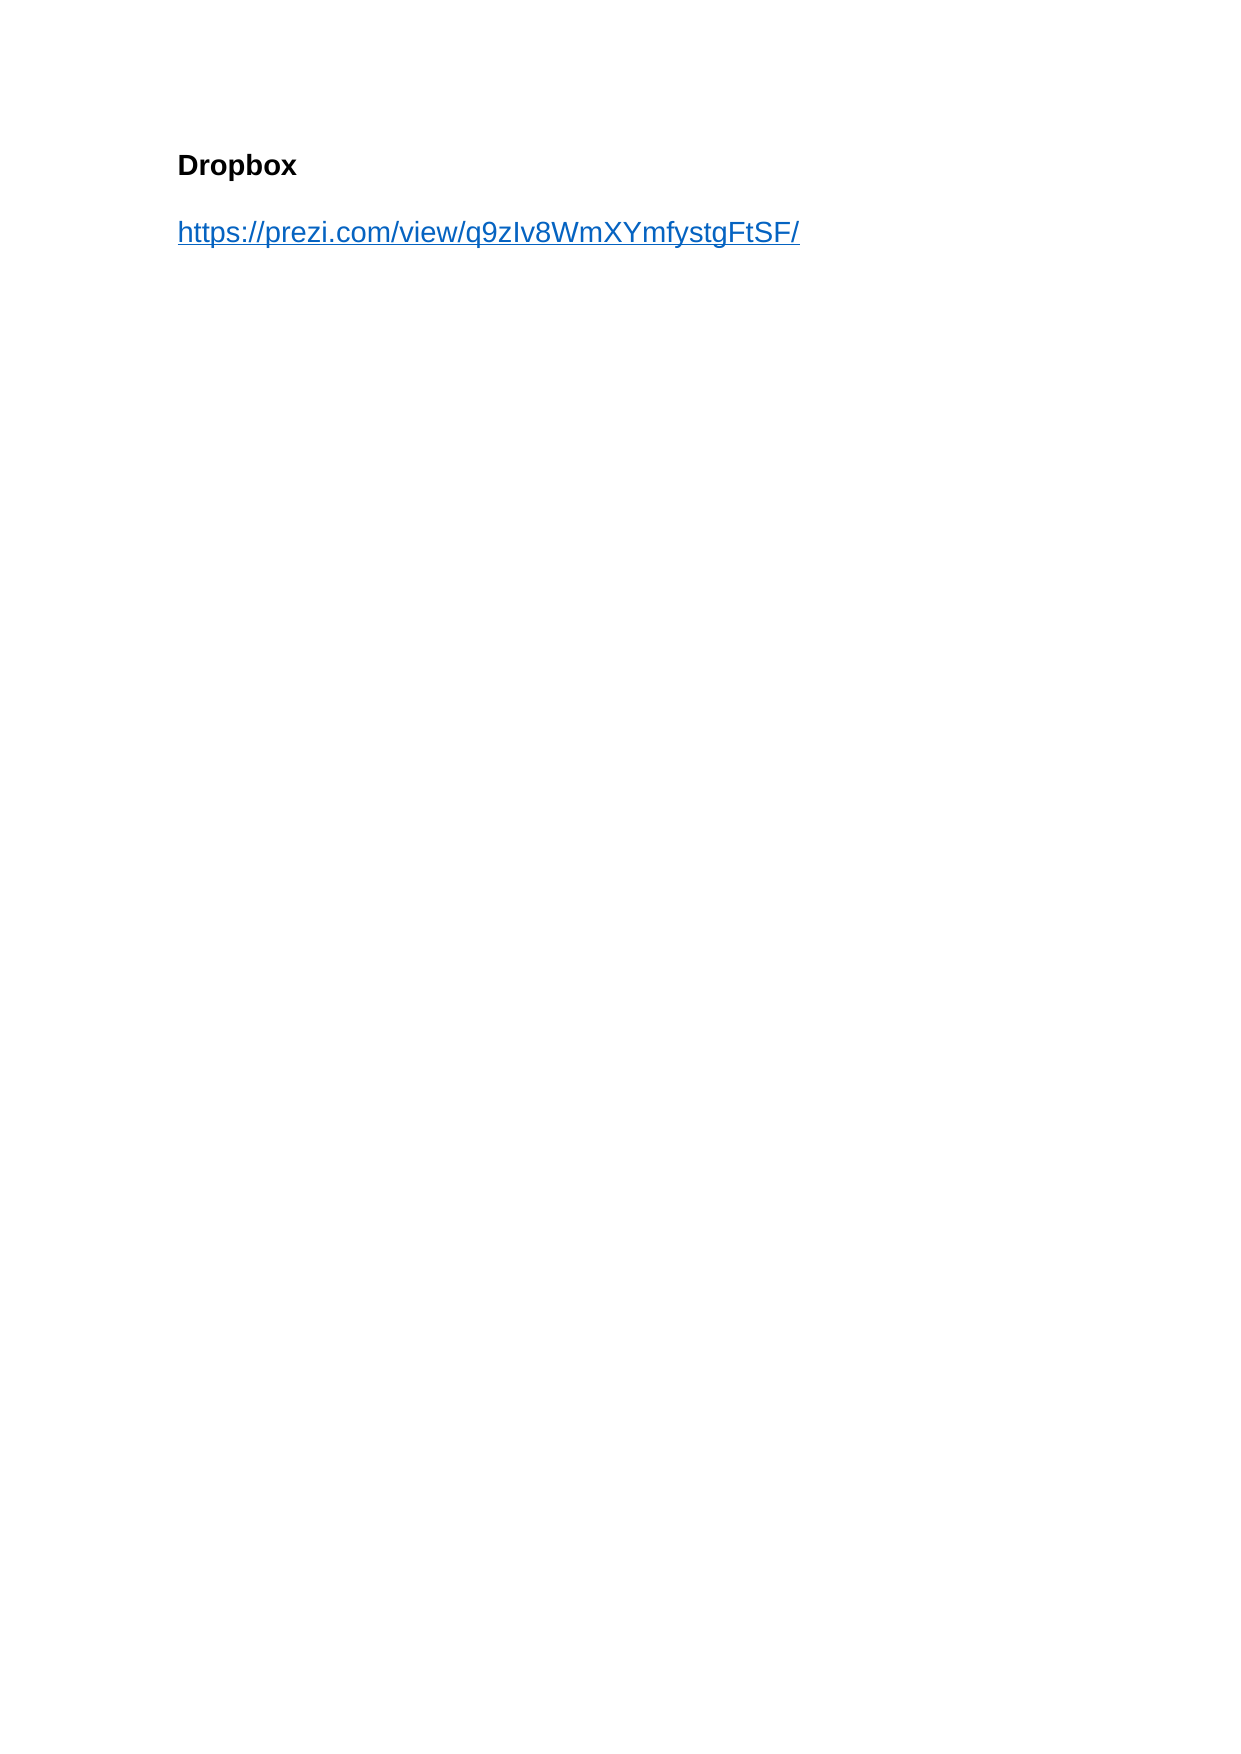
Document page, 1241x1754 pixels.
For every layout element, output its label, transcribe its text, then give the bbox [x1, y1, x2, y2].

text Dropbox [177, 148, 1063, 181]
text https://prezi.com/view/q9zIv8WmXYmfystgFtSF/ [177, 214, 1063, 248]
